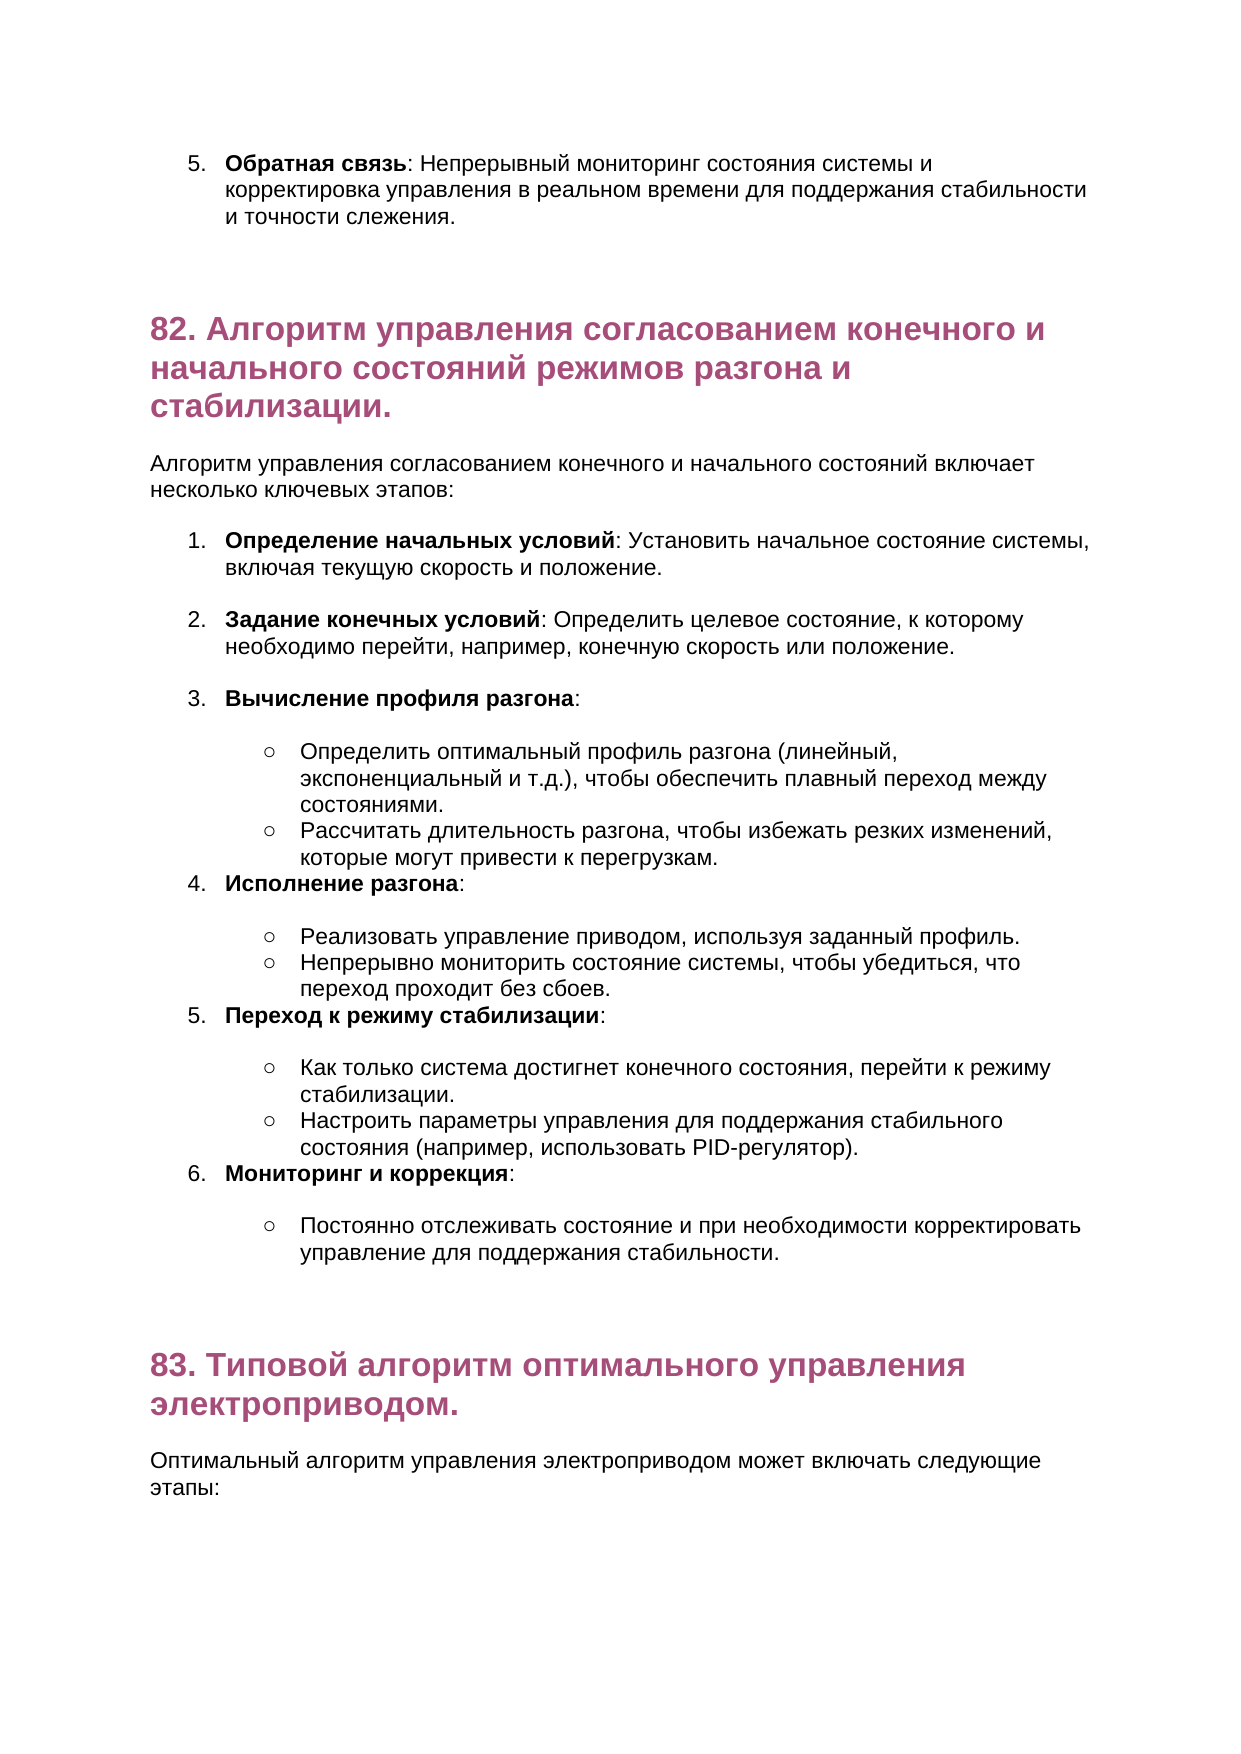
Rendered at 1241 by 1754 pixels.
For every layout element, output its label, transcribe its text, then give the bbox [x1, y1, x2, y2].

list Переход к режиму стабилизации: [187, 1002, 1090, 1054]
text Оптимальный алгоритм управления электроприводом может включать следующие этапы: [150, 1447, 1090, 1500]
list Непрерывно мониторить состояние системы, чтобы убедиться, что переход проходит без сбоев. [262, 949, 1090, 1002]
list Рассчитать длительность разгона, чтобы избежать резких изменений, которые могут привести к перегрузкам. [262, 817, 1090, 870]
subtitle 83. Типовой алгоритм оптимального управления электроприводом. [150, 1345, 1090, 1422]
list Вычисление профиля разгона: [187, 685, 1090, 738]
list Реализовать управление приводом, используя заданный профиль. [262, 923, 1090, 949]
list Как только система достигнет конечного состояния, перейти к режиму стабилизации. [262, 1054, 1090, 1107]
list Задание конечных условий: Определить целевое состояние, к которому необходимо перейти, например, конечную скорость или положение. [187, 606, 1090, 685]
list Обратная связь: Непрерывный мониторинг состояния системы и корректировка управления в реальном времени для поддержания стабильности и точности слежения. [187, 150, 1090, 229]
list Мониторинг и коррекция: [187, 1160, 1090, 1212]
list Определение начальных условий: Установить начальное состояние системы, включая текущую скорость и положение. [187, 527, 1090, 606]
list Определить оптимальный профиль разгона (линейный, экспоненциальный и т.д.), чтобы обеспечить плавный переход между состояниями. [262, 738, 1090, 817]
text Алгоритм управления согласованием конечного и начального состояний включает несколько ключевых этапов: [150, 449, 1090, 502]
list Исполнение разгона: [187, 870, 1090, 923]
list Постоянно отслеживать состояние и при необходимости корректировать управление для поддержания стабильности. [262, 1212, 1090, 1265]
subtitle 82. Алгоритм управления согласованием конечного и начального состояний режимов разгона и стабилизации. [150, 309, 1090, 424]
list Настроить параметры управления для поддержания стабильного состояния (например, использовать PID-регулятор). [262, 1107, 1090, 1160]
